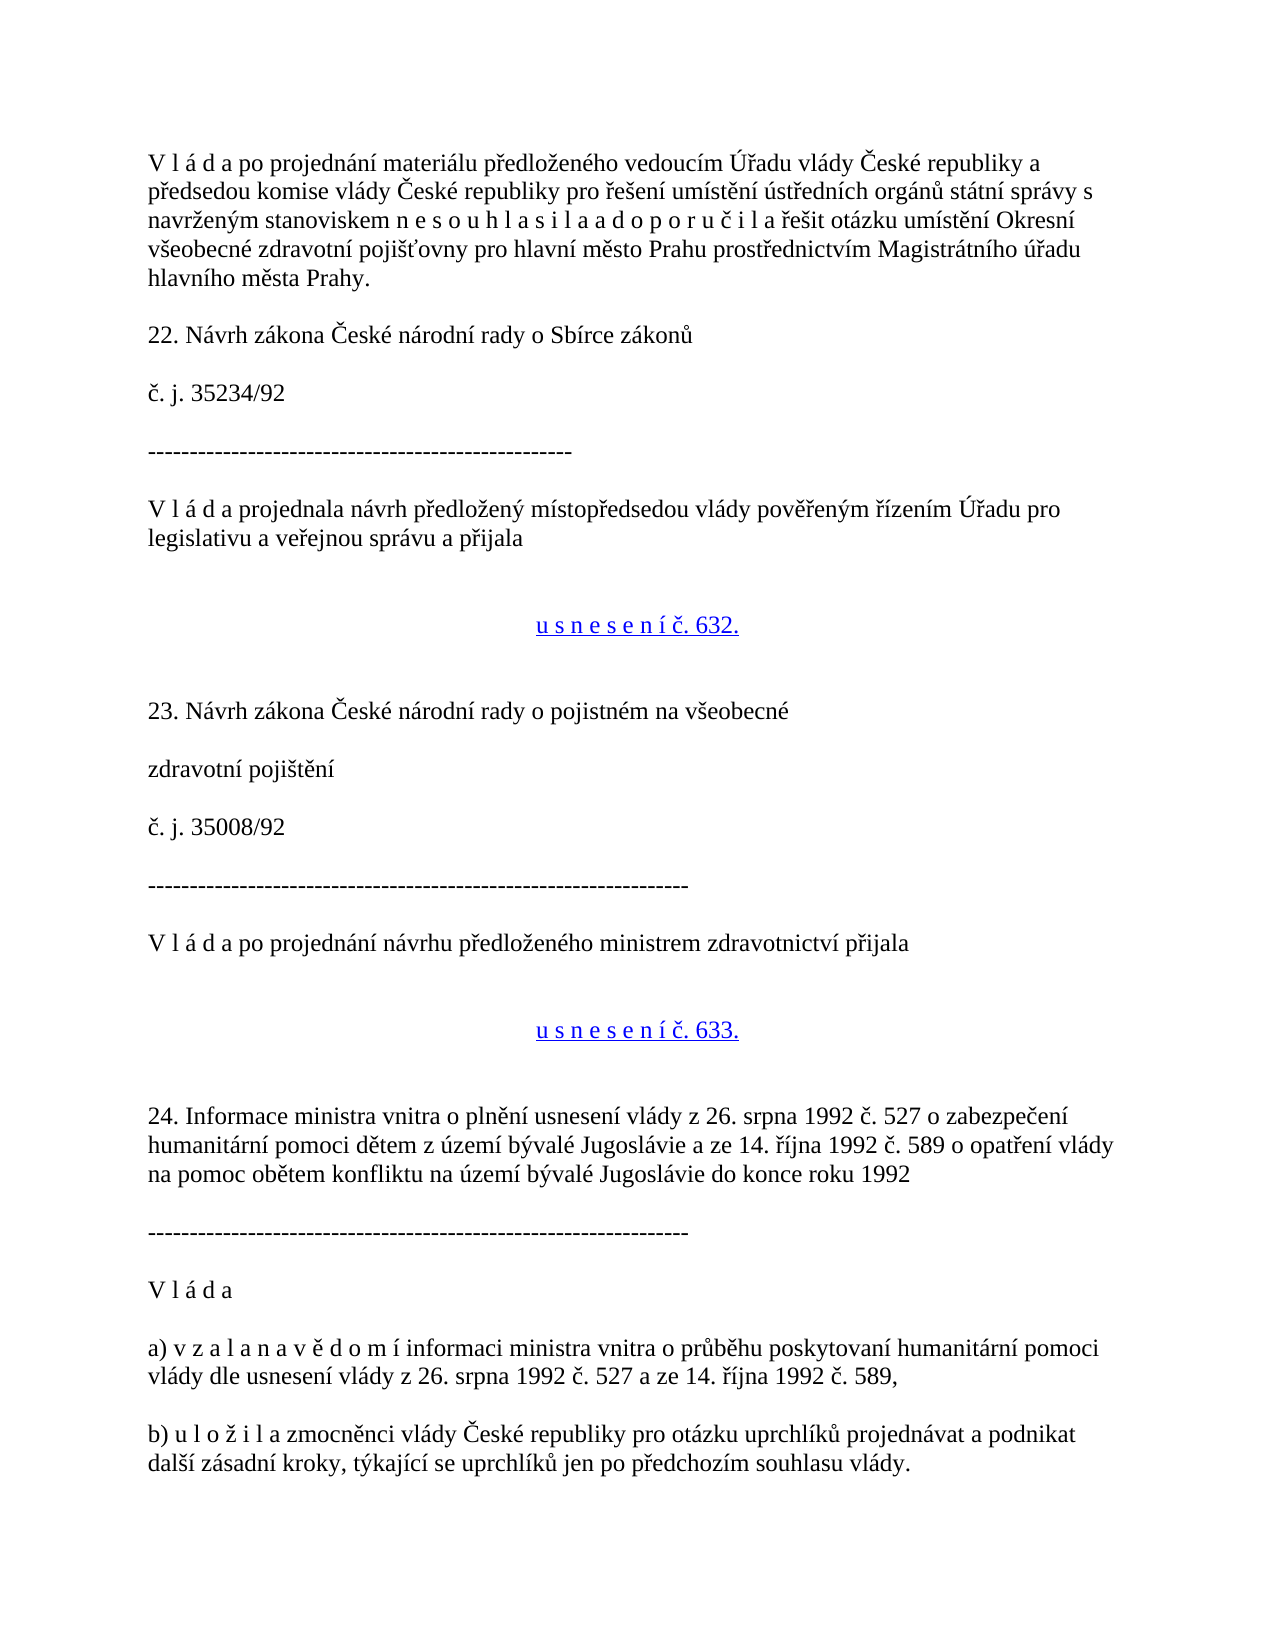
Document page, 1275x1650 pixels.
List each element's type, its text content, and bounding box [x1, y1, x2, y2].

text zdravotní pojištění [148, 754, 1127, 783]
text b) u l o ž i l a zmocněnci vlády České republiky pro otázku uprchlíků projednávat a podnikat další zásadní kroky, týkající se uprchlíků jen po předchozím souhlasu vlády. [148, 1419, 1127, 1477]
text a) v z a l a n a v ě d o m í informaci ministra vnitra o průběhu poskytovaní humanitární pomoci vlády dle usnesení vlády z 26. srpna 1992 č. 527 a ze 14. října 1992 č. 589, [148, 1333, 1127, 1390]
text 22. Návrh zákona České národní rady o Sbírce zákonů [148, 321, 1127, 349]
text č. j. 35234/92 [148, 378, 1127, 407]
text --------------------------------------------------- [148, 436, 1127, 465]
text u s n e s e n í č. 633. [148, 986, 1127, 1043]
text V l á d a [148, 1275, 1127, 1303]
text V l á d a po projednání materiálu předloženého vedoucím Úřadu vlády České republiky a předsedou komise vlády České republiky pro řešení umístění ústředních orgánů státní správy s navrženým stanoviskem n e s o u h l a s i l a a d o p o r u č i l a řešit otázku umístění Okresní všeobecné zdravotní pojišťovny pro hlavní město Prahu prostřednictvím Magistrátního úřadu hlavního města Prahy. [148, 148, 1127, 291]
text V l á d a projednala návrh předložený místopředsedou vlády pověřeným řízením Úřadu pro legislativu a veřejnou správu a přijala [148, 494, 1127, 552]
text V l á d a po projednání návrhu předloženého ministrem zdravotnictví přijala [148, 928, 1127, 957]
text 23. Návrh zákona České národní rady o pojistném na všeobecné [148, 696, 1127, 725]
text č. j. 35008/92 [148, 812, 1127, 841]
text 24. Informace ministra vnitra o plnění usnesení vlády z 26. srpna 1992 č. 527 o zabezpečení humanitární pomoci dětem z území bývalé Jugoslávie a ze 14. října 1992 č. 589 o opatření vlády na pomoc obětem konfliktu na území bývalé Jugoslávie do konce roku 1992 [148, 1101, 1127, 1188]
text u s n e s e n í č. 632. [148, 581, 1127, 638]
text ----------------------------------------------------------------- [148, 870, 1127, 899]
text ----------------------------------------------------------------- [148, 1217, 1127, 1246]
